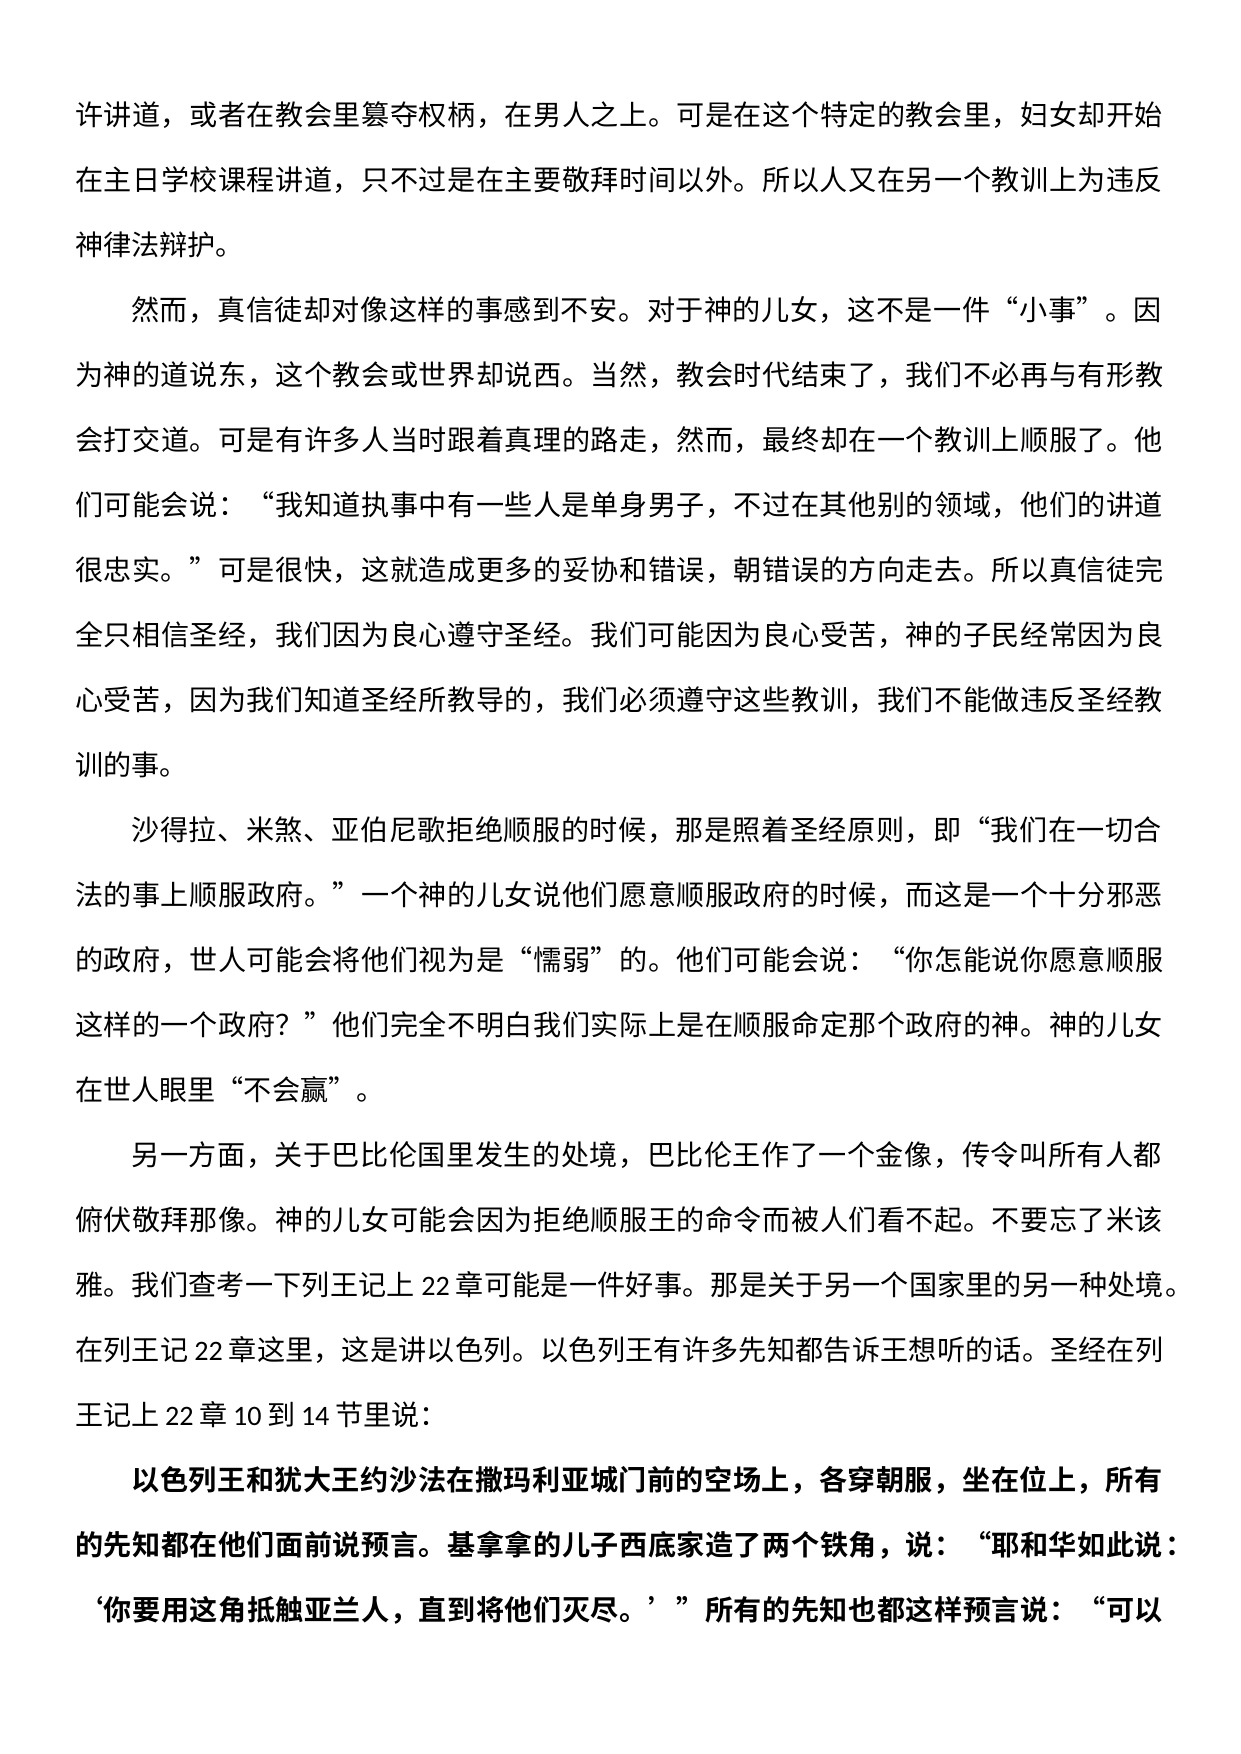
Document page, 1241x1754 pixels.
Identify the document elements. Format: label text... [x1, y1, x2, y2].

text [75, 1446, 1165, 1641]
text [75, 81, 1165, 276]
text 沙得拉、米煞、亚伯尼歌拒绝顺服的时候，那是照着圣经原则，即“我们在一切合法的事上顺服政府。”一个神的儿女说他们愿意顺服政府的时候，而这是一个十分邪恶的政府，世人可能会将他们视为是“懦弱”的。他们可能会说：“你怎能说你愿意顺服这样的一个政府？”他们完全不明白我们实际上是在顺服命定那个政府的神。神的儿女在世人眼里“不会赢”。 [75, 796, 1165, 1121]
text 然而，真信徒却对像这样的事感到不安。对于神的儿女，这不是一件“小事”。因为神的道说东，这个教会或世界却说西。当然，教会时代结束了，我们不必再与有形教会打交道。可是有许多人当时跟着真理的路走，然而，最终却在一个教训上顺服了。他们可能会说：“我知道执事中有一些人是单身男子，不过在其他别的领域，他们的讲道很忠实。”可是很快，这就造成更多的妥协和错误，朝错误的方向走去。所以真信徒完全只相信圣经，我们因为良心遵守圣经。我们可能因为良心受苦，神的子民经常因为良心受苦，因为我们知道圣经所教导的，我们必须遵守这些教训，我们不能做违反圣经教训的事。 [75, 276, 1165, 796]
text 另一方面，关于巴比伦国里发生的处境，巴比伦王作了一个金像，传令叫所有人都俯伏敬拜那像。神的儿女可能会因为拒绝顺服王的命令而被人们看不起。不要忘了米该雅。我们查考一下列王记上22章可能是一件好事。那是关于另一个国家里的另一种处境。在列王记22章这里，这是讲以色列。以色列王有许多先知都告诉王想听的话。圣经在列王记上22章10到14节里说： [75, 1121, 1165, 1446]
